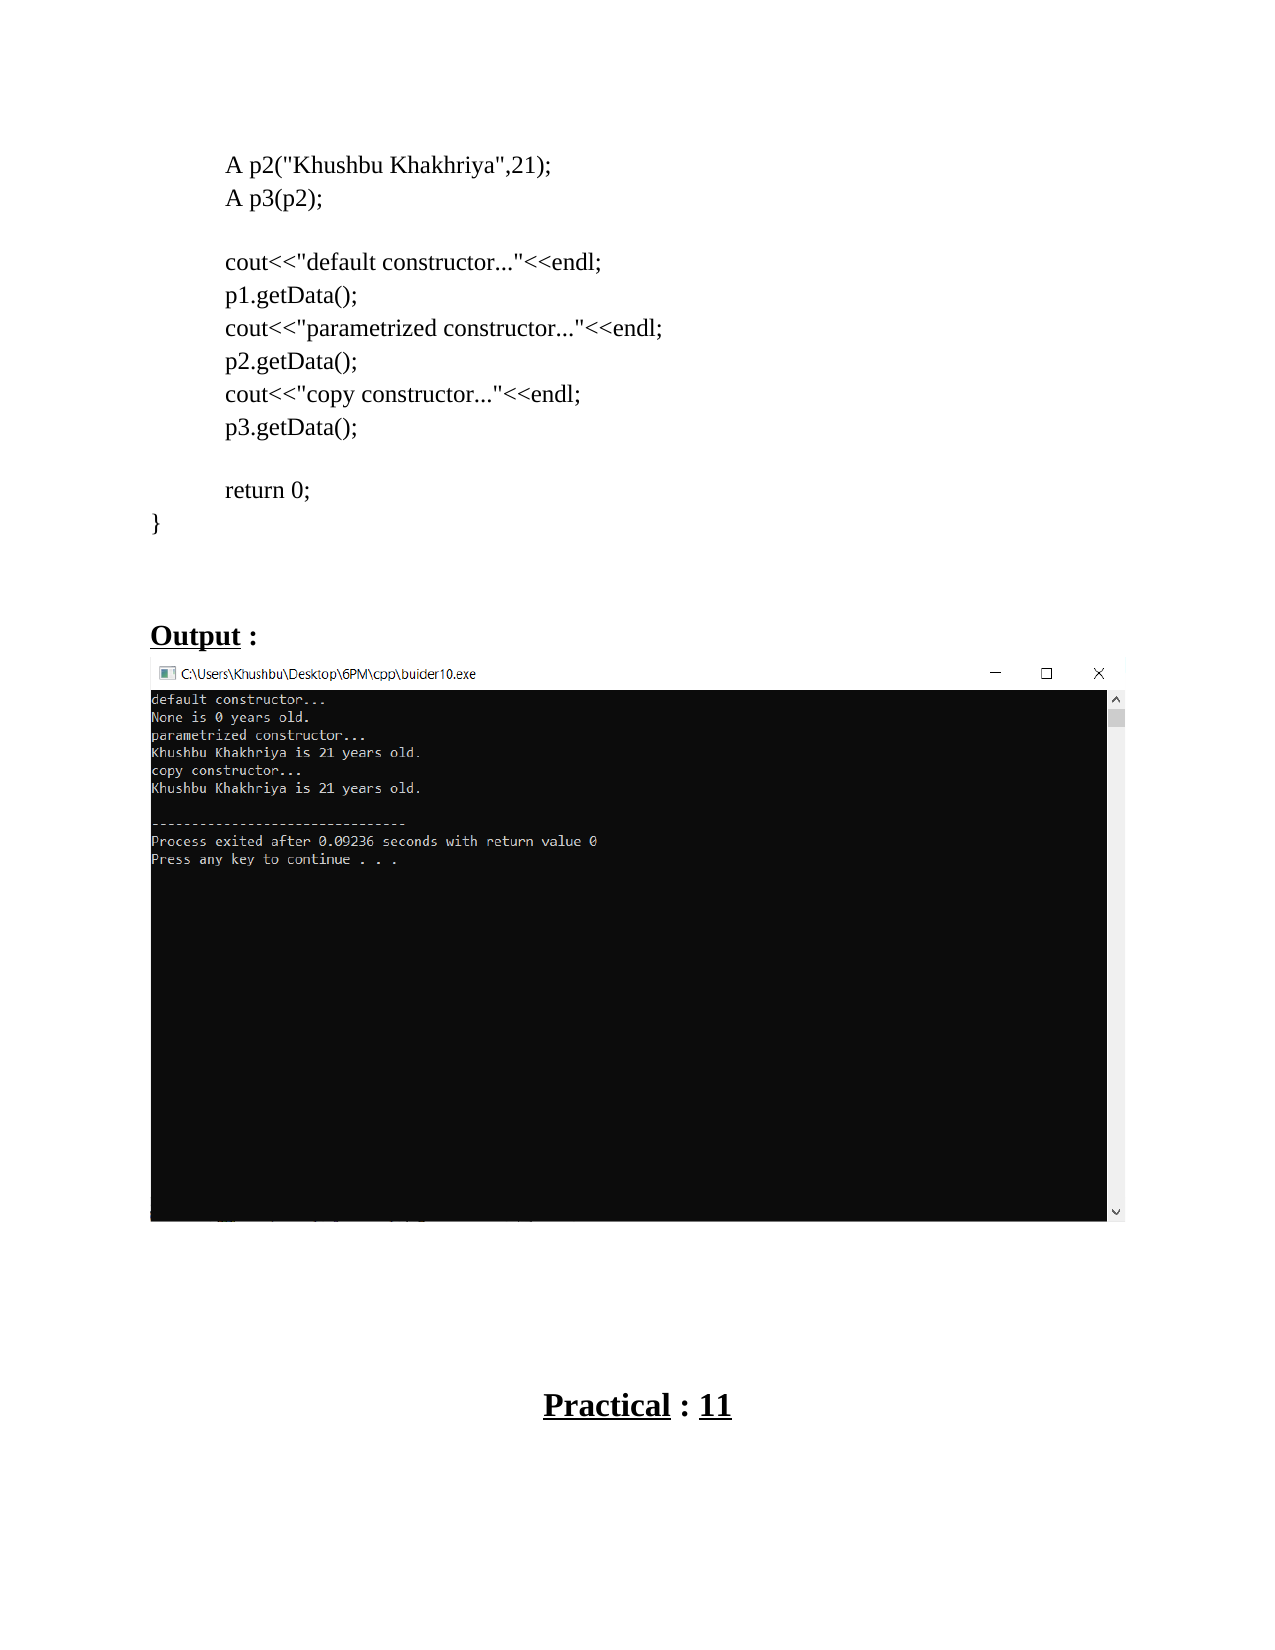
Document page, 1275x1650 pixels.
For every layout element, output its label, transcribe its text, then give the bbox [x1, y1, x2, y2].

text A p3(p2); [150, 183, 1125, 212]
text p1.getData(); [150, 280, 1125, 308]
text return 0; [150, 475, 1125, 504]
text Practical : 11 [150, 1385, 1125, 1423]
text cout<<"copy constructor..."<<endl; [150, 379, 1125, 407]
text cout<<"default constructor..."<<endl; [150, 247, 1125, 275]
text } [150, 508, 1125, 537]
text Output : [150, 618, 1125, 652]
picture [150, 657, 1125, 1222]
text p3.getData(); [150, 412, 1125, 441]
text A p2("Khushbu Khakhriya",21); [150, 150, 1125, 179]
text p2.getData(); [150, 346, 1125, 374]
text cout<<"parametrized constructor..."<<endl; [150, 313, 1125, 341]
